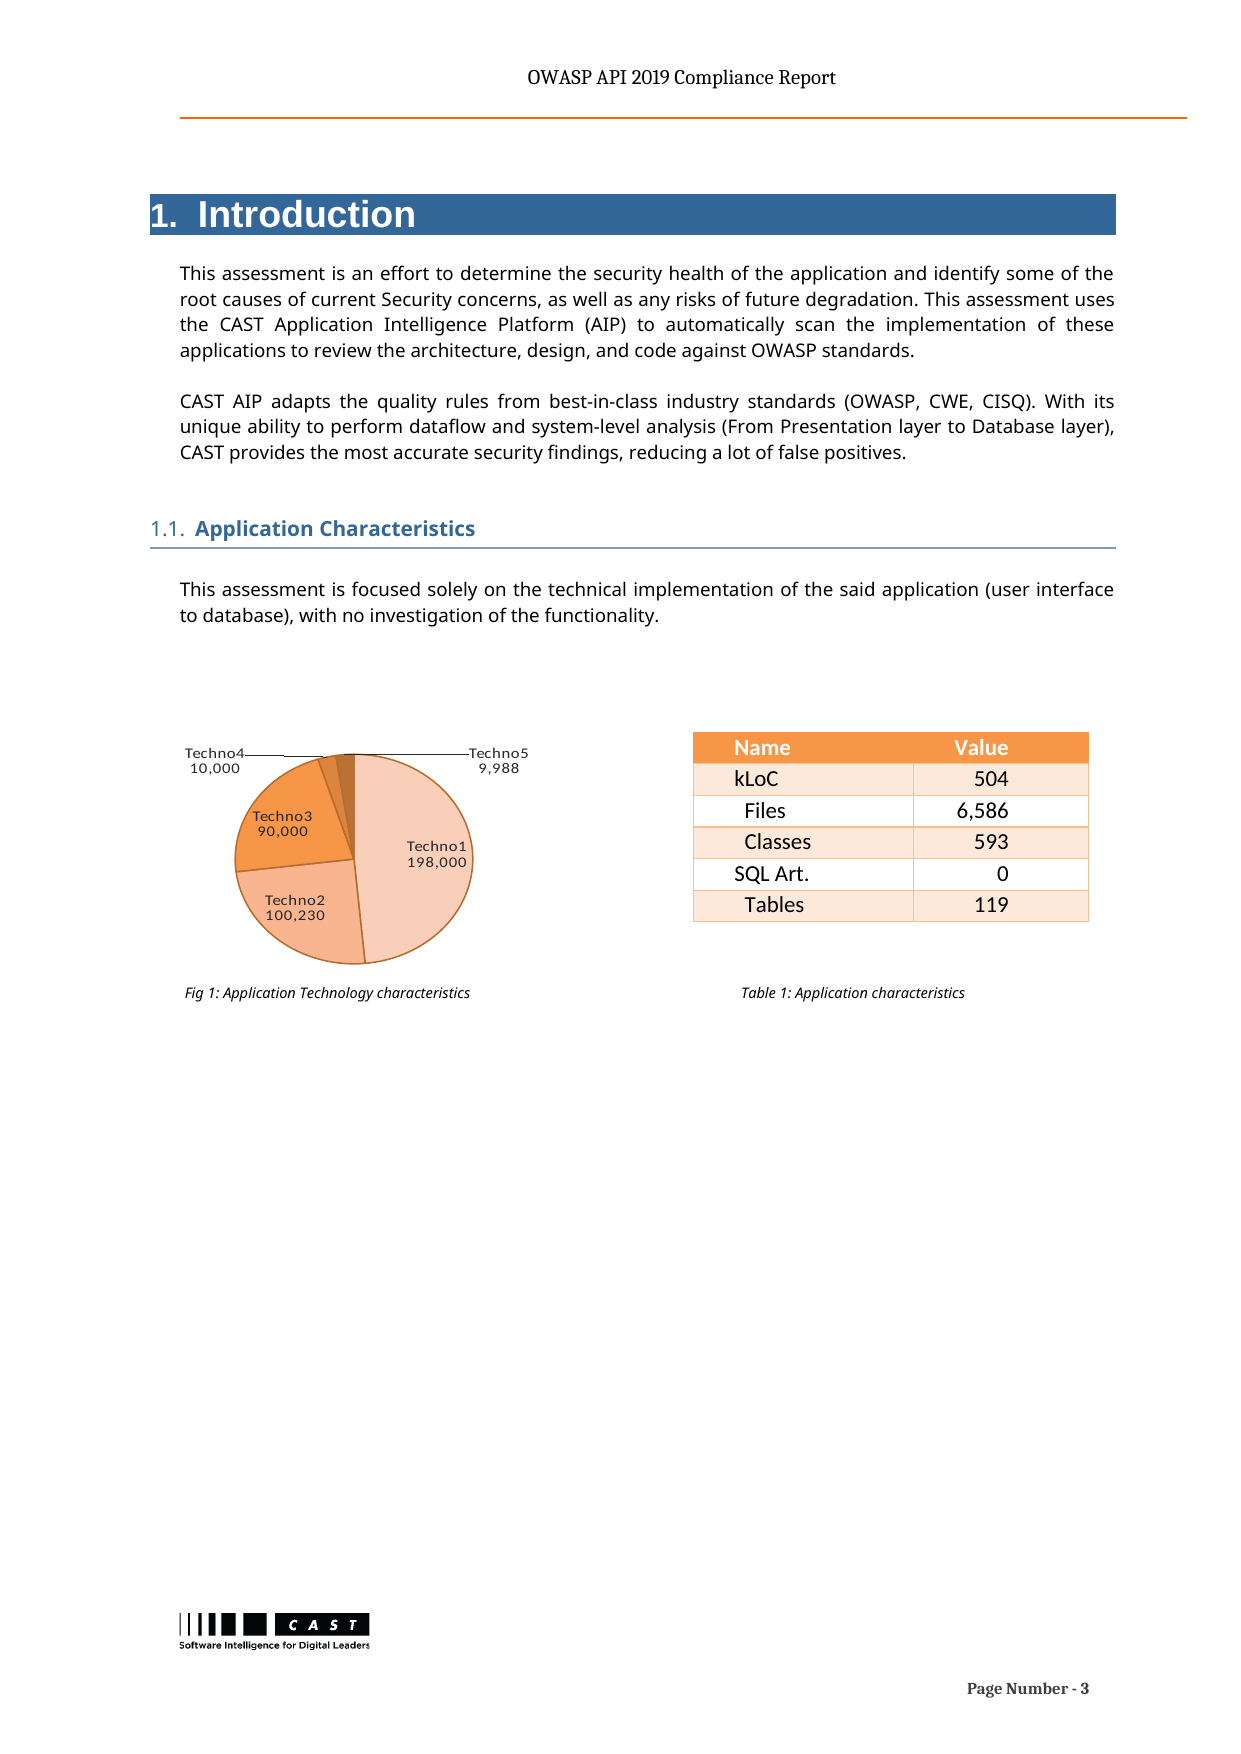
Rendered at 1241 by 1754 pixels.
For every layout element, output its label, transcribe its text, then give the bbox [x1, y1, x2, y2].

table_cell 119 [914, 891, 1088, 921]
text This assessment is focused solely on the technical implementation of the said application (user interface to database), with no investigation of the functionality. [179, 577, 1116, 628]
subtitle Introduction [150, 194, 1116, 235]
table_cell kLoC [694, 764, 913, 795]
table_cell 593 [914, 828, 1088, 858]
table_cell 0 [914, 859, 1088, 889]
subtitle Application Characteristics [150, 514, 1116, 547]
table_cell 504 [914, 764, 1088, 795]
table_cell Classes [694, 828, 913, 858]
table_header Name [694, 733, 913, 763]
text CAST AIP adapts the quality rules from best-in-class industry standards (OWASP, CWE, CISQ). With its unique ability to perform dataflow and system-level analysis (From Presentation layer to Database layer), CAST provides the most accurate security findings, reducing a lot of false positives. [179, 388, 1116, 464]
picture [179, 1613, 370, 1651]
table_cell SQL Art. [694, 859, 913, 889]
table_cell 6,586 [914, 796, 1088, 826]
table_cell Tables [694, 891, 913, 921]
table_header Value [914, 733, 1088, 763]
text Fig 1: Application Technology characteristics Table 1: Application characteristics [179, 977, 1116, 1002]
text This assessment is an effort to determine the security health of the application and identify some of the root causes of current Security concerns, as well as any risks of future degradation. This assessment uses the CAST Application Intelligence Platform (AIP) to automatically scan the implementation of these applications to review the architecture, design, and code against OWASP standards. [179, 260, 1116, 362]
table_cell Files [694, 796, 913, 826]
